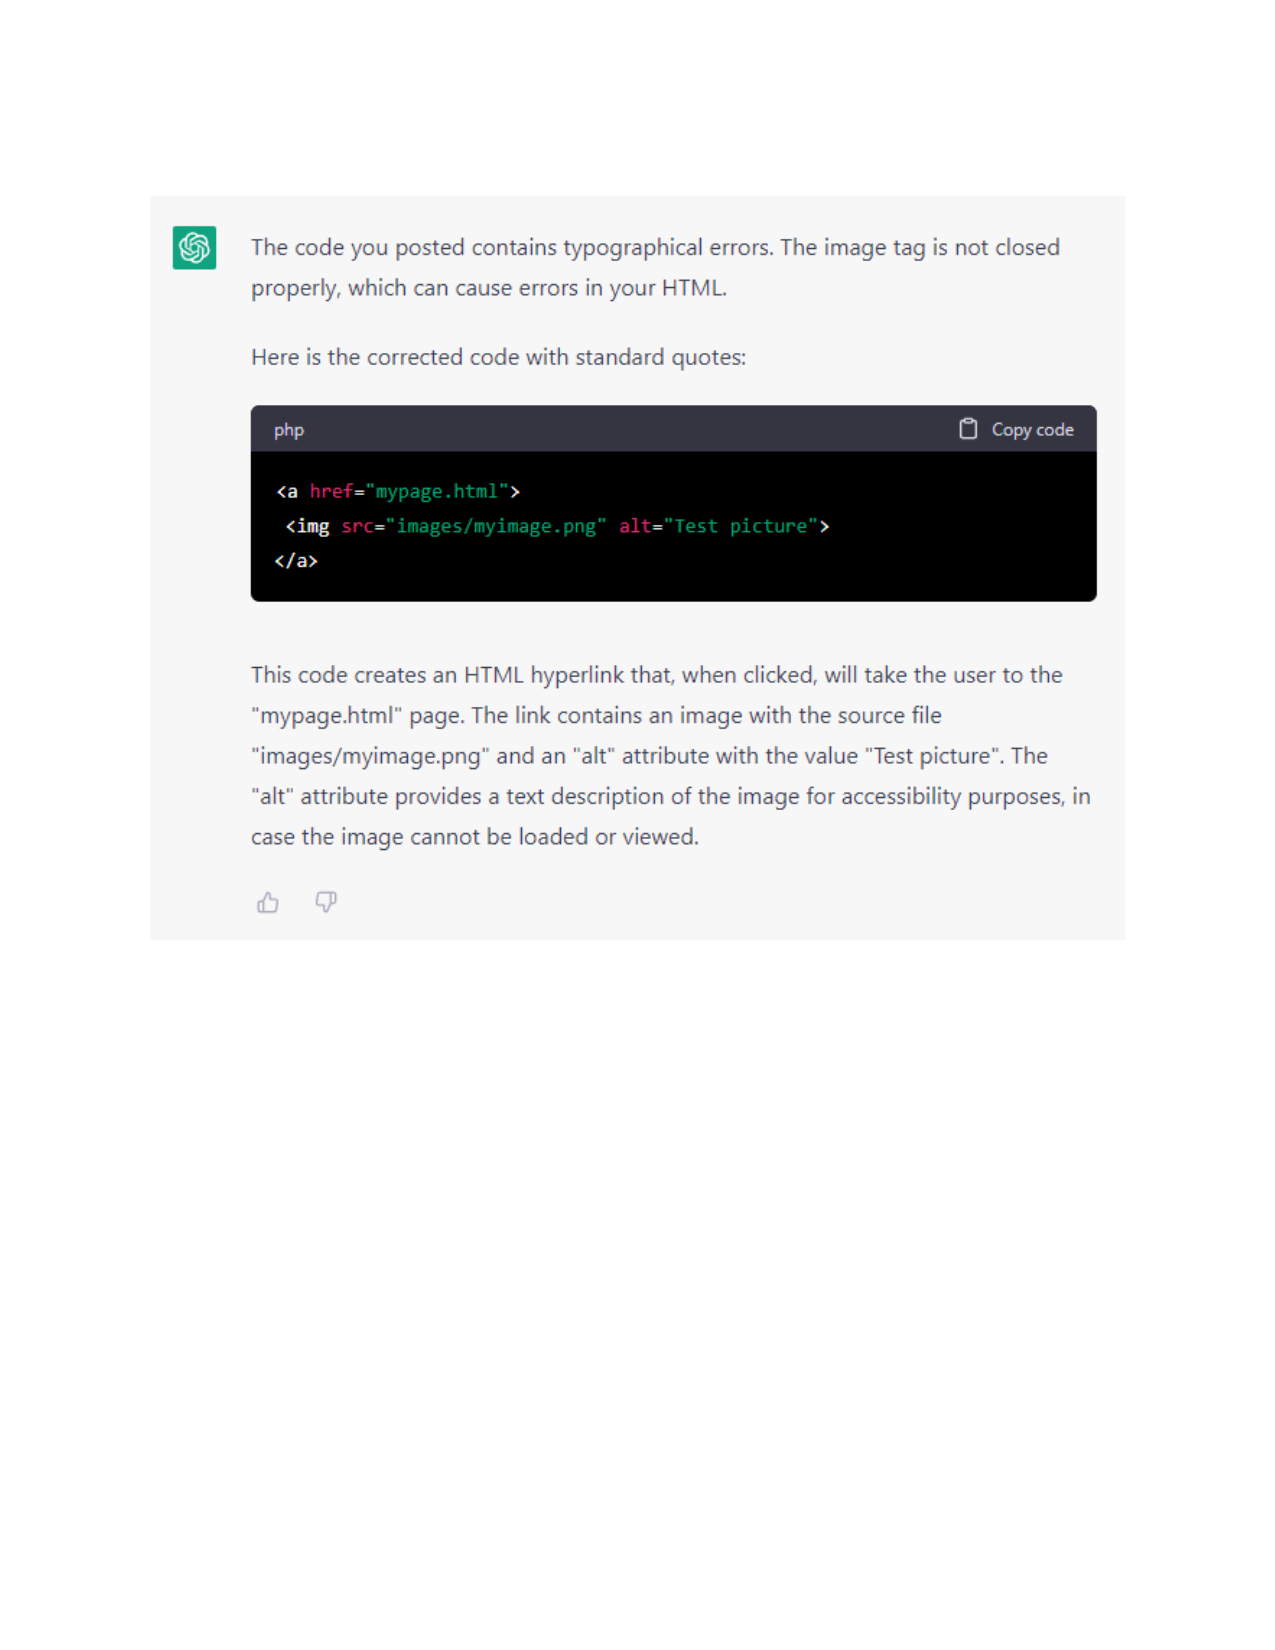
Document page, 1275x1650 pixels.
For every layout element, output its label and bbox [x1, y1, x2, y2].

picture [150, 196, 1125, 940]
